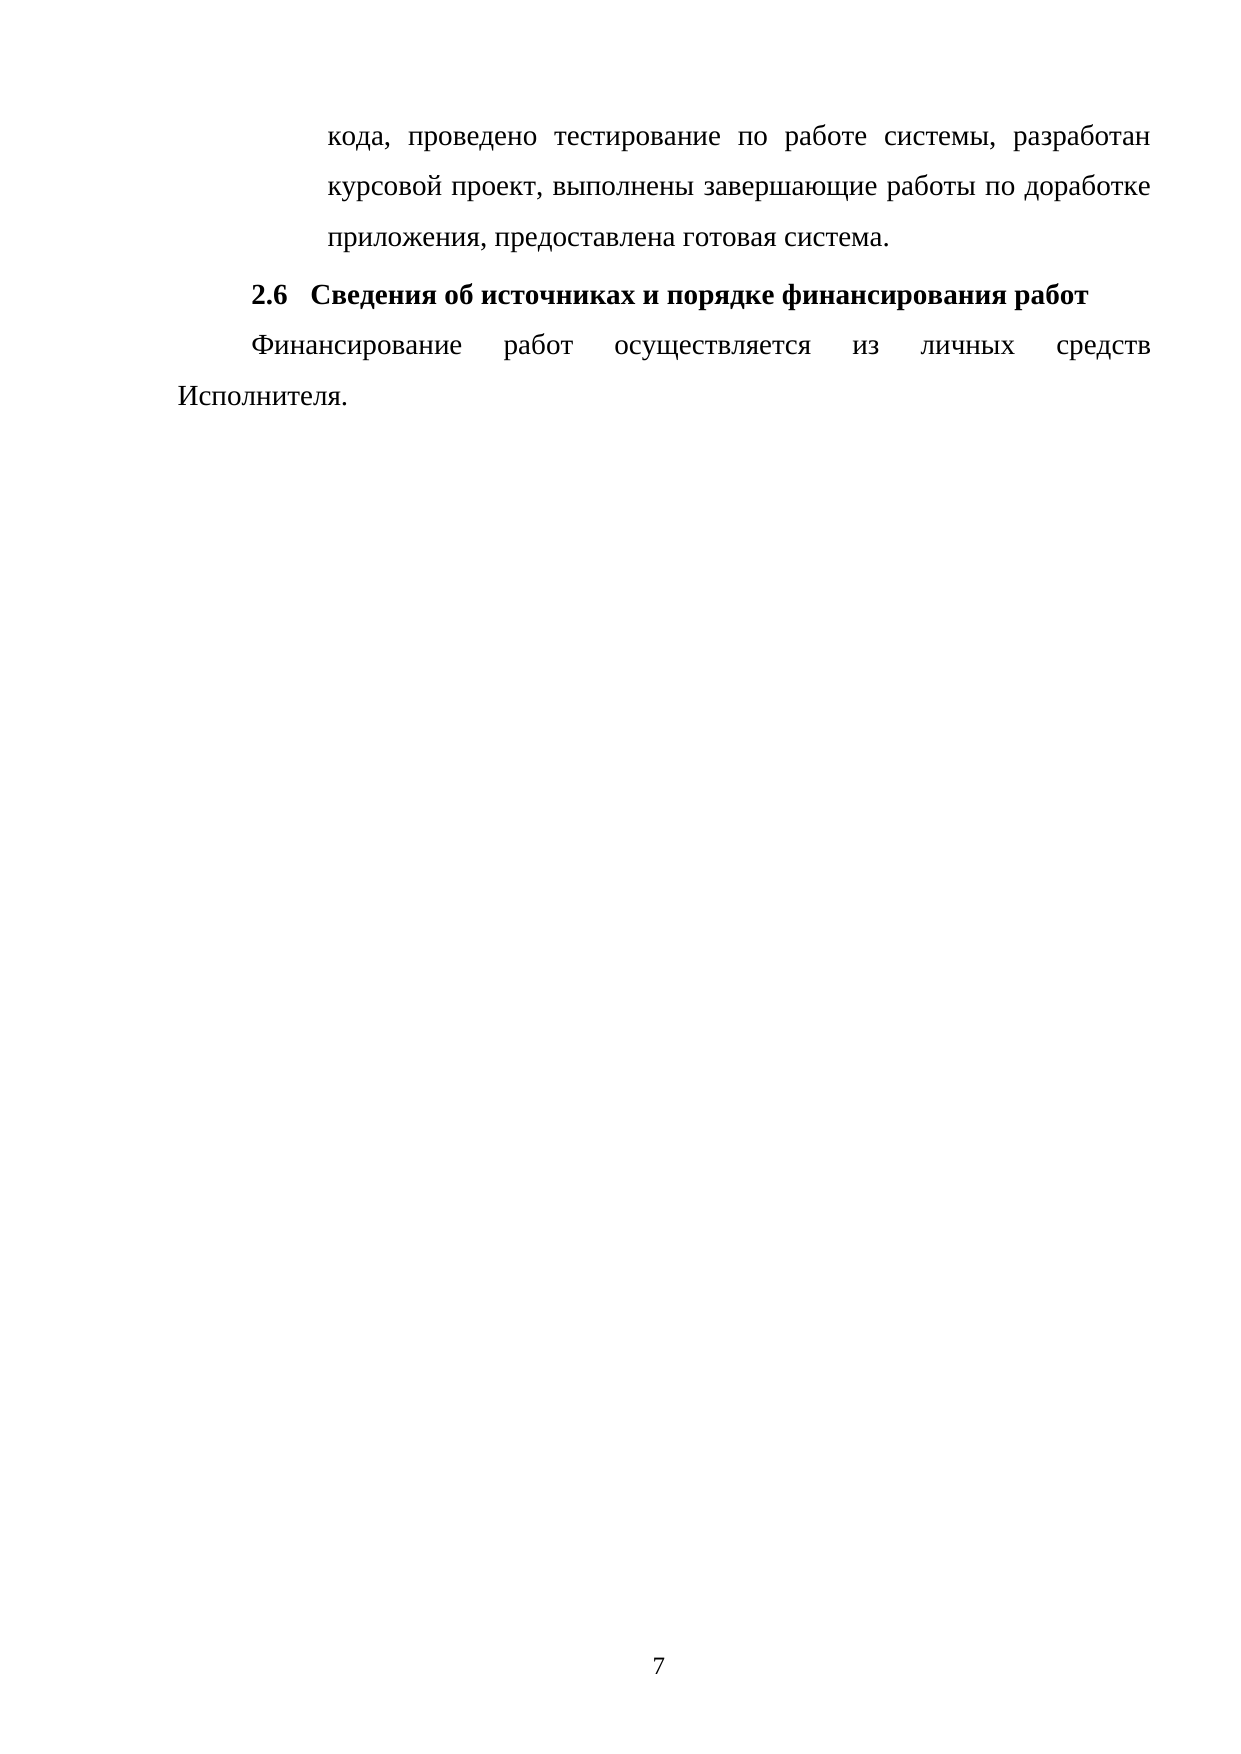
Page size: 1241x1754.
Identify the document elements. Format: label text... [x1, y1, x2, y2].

subtitle Сведения об источниках и порядке финансирования работ [186, 277, 1151, 311]
text Финансирование работ осуществляется из личных средств Исполнителя. [177, 327, 1151, 411]
